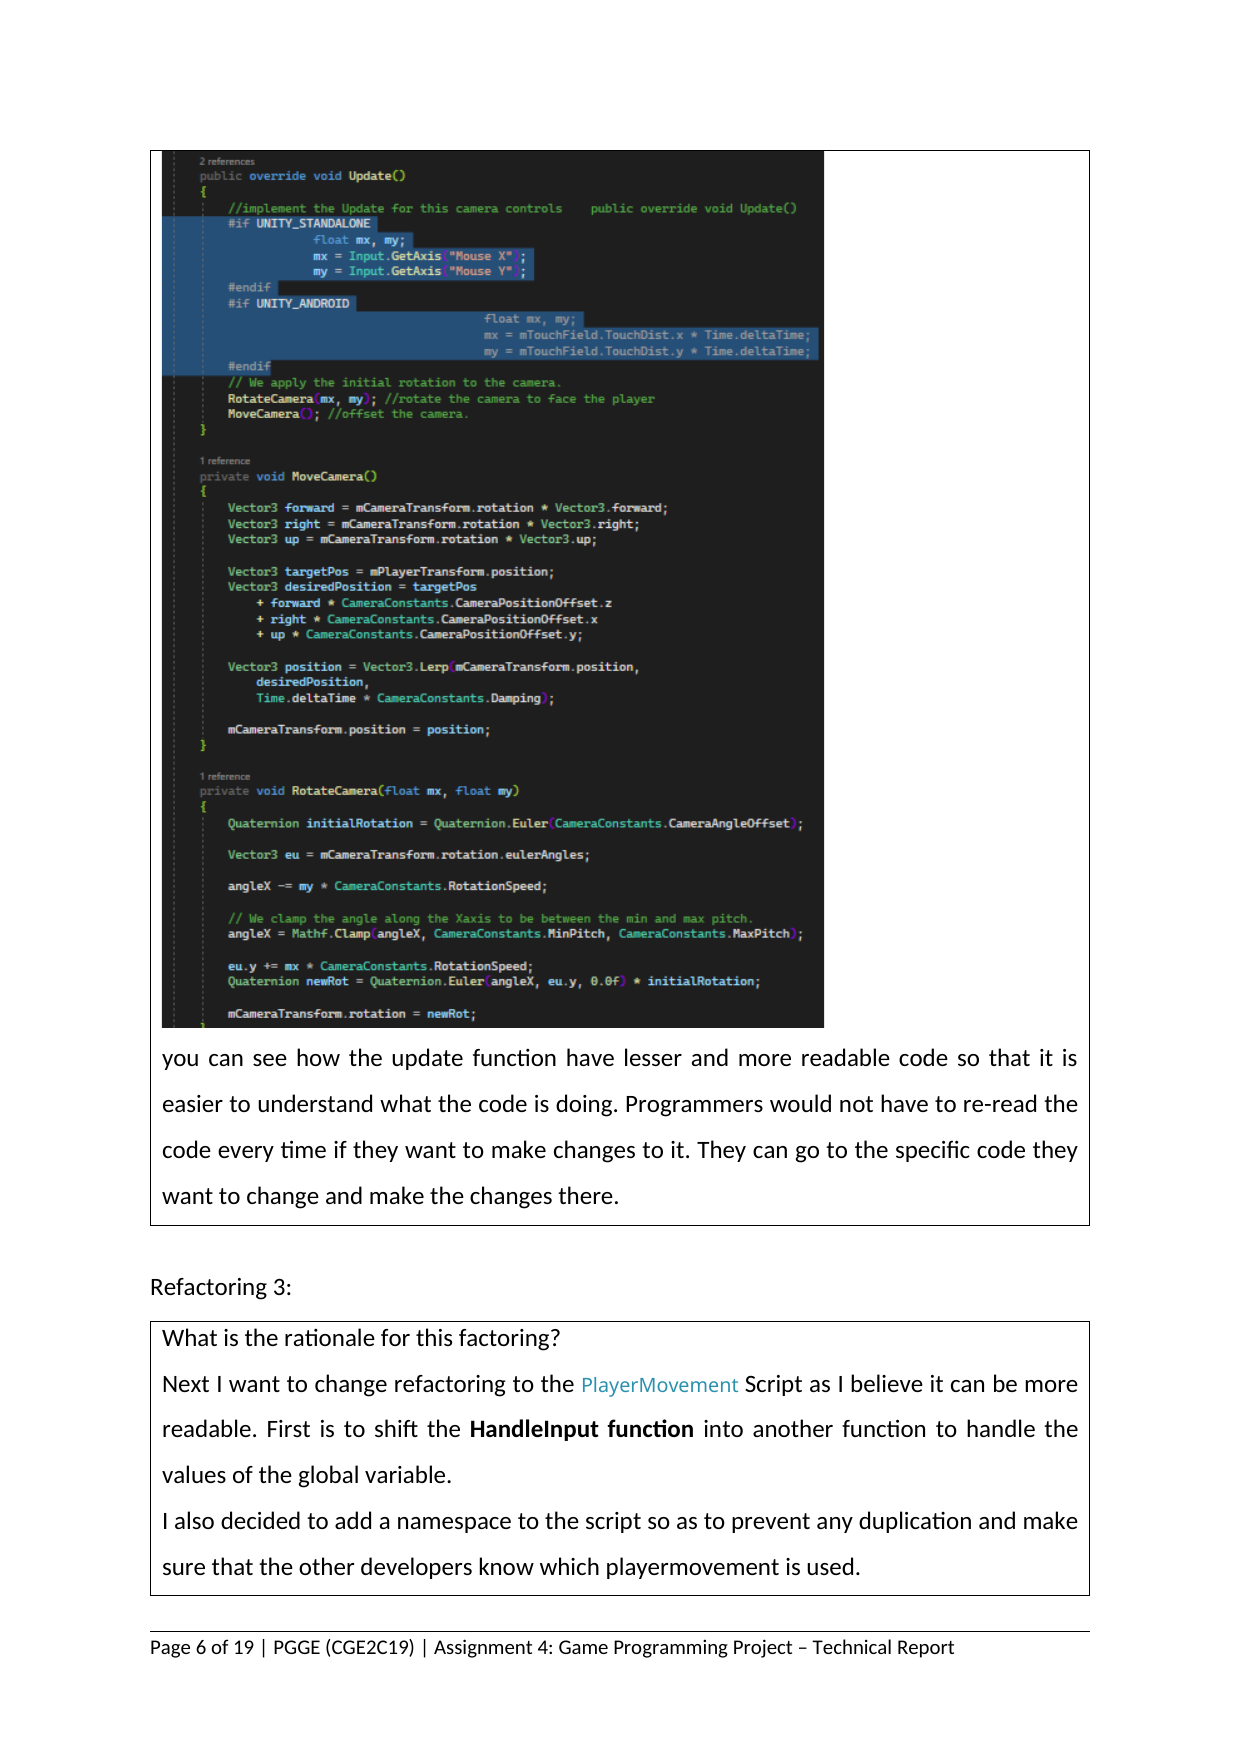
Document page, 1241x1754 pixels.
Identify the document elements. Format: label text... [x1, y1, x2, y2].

picture [161, 151, 825, 1028]
text Refactoring 3: [150, 1271, 1090, 1302]
